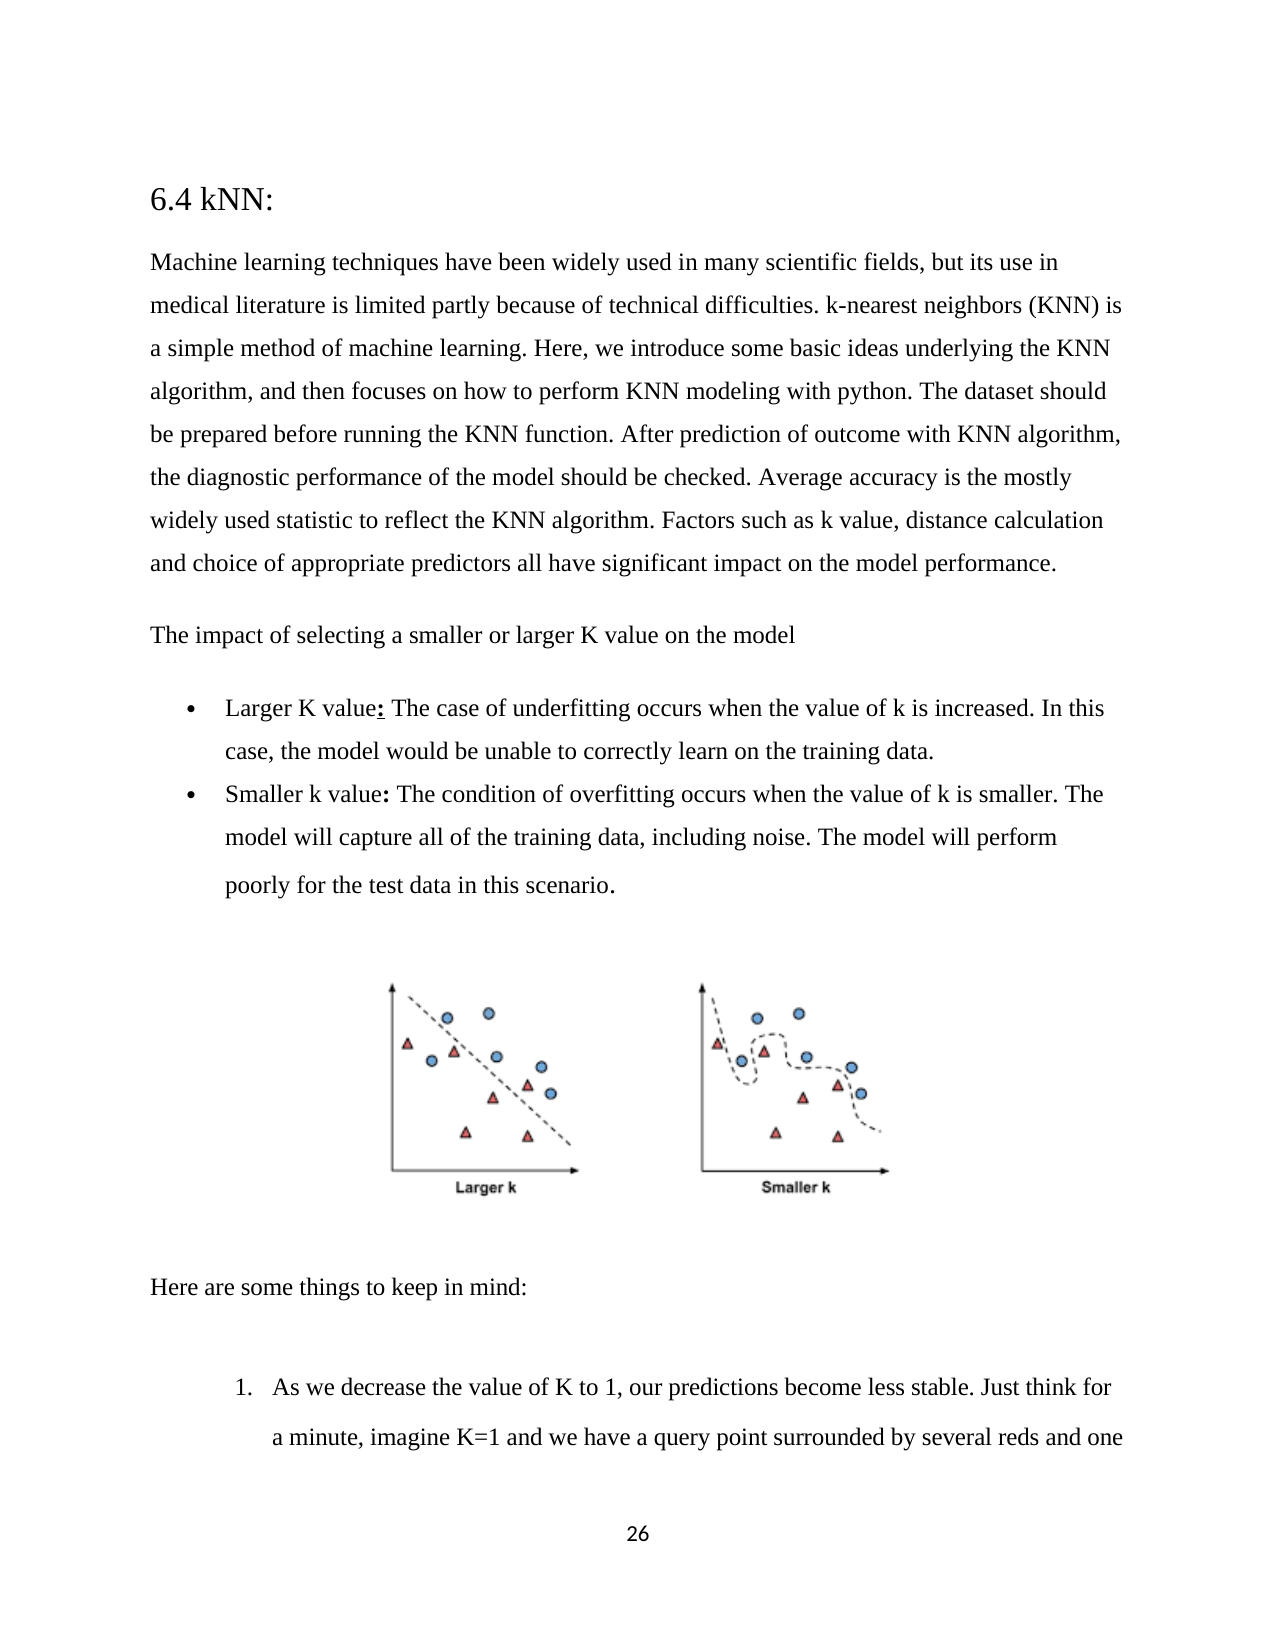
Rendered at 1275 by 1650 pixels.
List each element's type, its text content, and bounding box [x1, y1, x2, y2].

picture [364, 973, 911, 1199]
text The impact of selecting a smaller or larger K value on the model [150, 620, 1125, 649]
text Here are some things to keep in mind: [150, 1251, 1125, 1301]
text Machine learning techniques have been widely used in many scientific fields, but its use in medical literature is limited partly because of technical difficulties. k-nearest neighbors (KNN) is a simple method of machine learning. Here, we introduce some basic ideas underlying the KNN algorithm, and then focuses on how to perform KNN modeling with python. The dataset should be prepared before running the KNN function. After prediction of outcome with KNN algorithm, the diagnostic performance of the model should be checked. Average accuracy is the mostly widely used statistic to reflect the KNN algorithm. Factors such as k value, distance calculation and choice of appropriate predictors all have significant impact on the model performance. [150, 247, 1125, 577]
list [234, 1351, 1125, 1451]
list Larger K value: The case of underfitting occurs when the value of k is increased. In this case, the model would be unable to correctly learn on the training data. [187, 693, 1125, 764]
list Smaller k value: The condition of overfitting occurs when the value of k is smaller. The model will capture all of the training data, including noise. The model will perform poorly for the test data in this scenario. [187, 779, 1125, 899]
text 6.4 kNN: [150, 179, 1125, 217]
